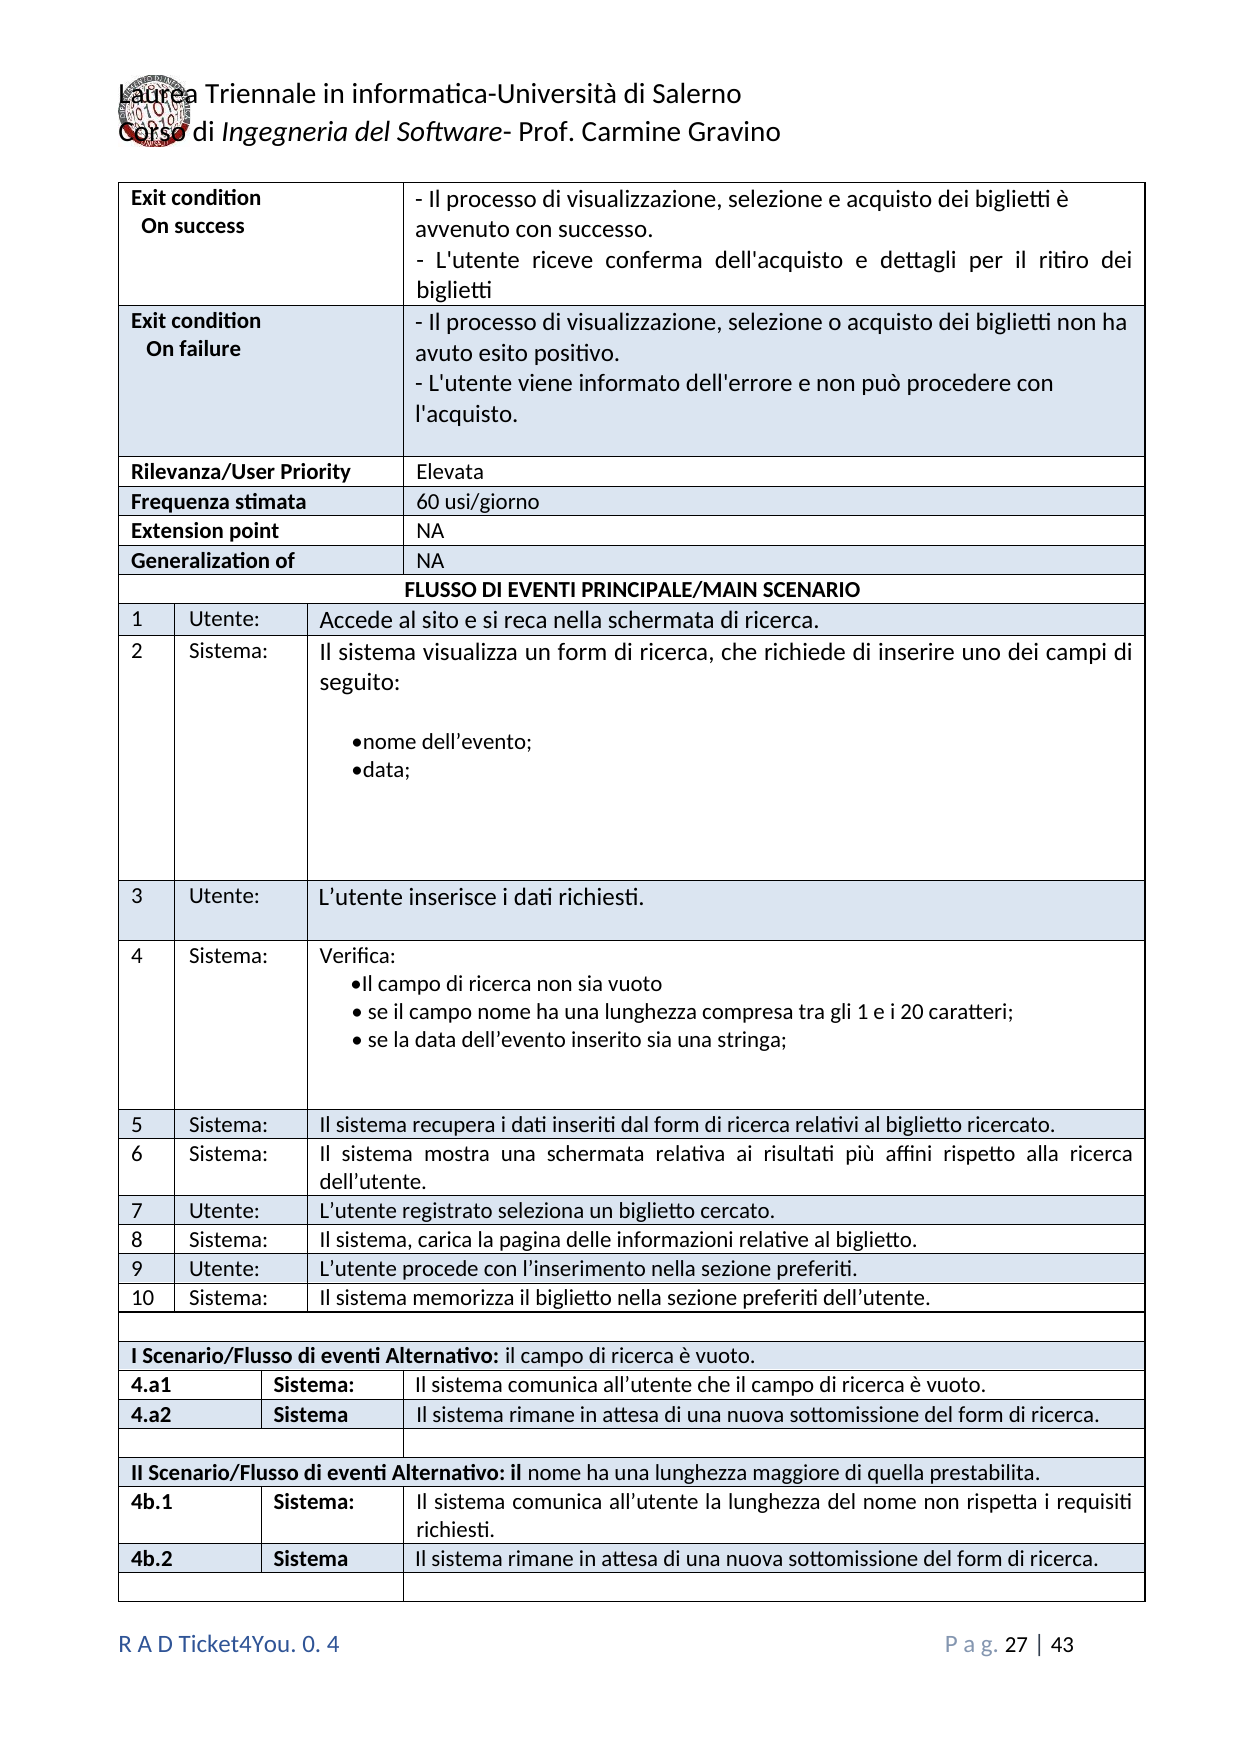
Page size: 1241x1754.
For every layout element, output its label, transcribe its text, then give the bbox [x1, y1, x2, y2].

table_cell 4.a2 [119, 1400, 261, 1428]
table_cell L’utente procede con l’inserimento nella sezione preferiti. [308, 1254, 1144, 1282]
table_cell Utente: [175, 1196, 307, 1224]
table_cell Exit condition On success [119, 183, 403, 305]
table_cell II Scenario/Flusso di eventi Alternativo: il nome ha una lunghezza maggiore di quella prestabilita. [119, 1458, 1144, 1486]
table_cell [119, 1429, 403, 1457]
table_cell NA [404, 546, 1144, 574]
table_cell Utente: [175, 881, 307, 940]
table_cell Accede al sito e si reca nella schermata di ricerca. [308, 604, 1144, 635]
table_cell [404, 1573, 1144, 1601]
table_cell 6 [119, 1139, 174, 1195]
table_cell Il sistema comunica all’utente la lunghezza del nome non rispetta i requisiti richiesti. [404, 1487, 1144, 1543]
table_cell Sistema [262, 1400, 403, 1428]
table_cell I Scenario/Flusso di eventi Alternativo: il campo di ricerca è vuoto. [119, 1342, 1144, 1369]
table_cell Sistema: [175, 1284, 307, 1311]
table_cell Il sistema comunica all’utente che il campo di ricerca è vuoto. [404, 1371, 1144, 1399]
table_cell Sistema [262, 1544, 403, 1572]
table_cell [119, 1313, 1144, 1341]
table_cell 7 [119, 1196, 174, 1224]
table_cell Exit condition On failure [119, 306, 403, 456]
table_cell Flusso di Eventi Principale/Main Scenario [119, 575, 1144, 603]
table_cell Rilevanza/User Priority [119, 457, 403, 486]
table_cell Generalization of [119, 546, 403, 574]
table_cell Extension point [119, 516, 403, 545]
table_cell 60 usi/giorno [404, 487, 1144, 515]
table_cell L’utente registrato seleziona un biglietto cercato. [308, 1196, 1144, 1224]
table_cell 3 [119, 881, 174, 940]
table_cell [119, 1573, 403, 1601]
table_cell Il sistema visualizza un form di ricerca, che richiede di inserire uno dei campi di seguito: •nome dell’evento; •data; [308, 636, 1144, 880]
table_cell Sistema: [175, 941, 307, 1109]
table_cell Sistema: [175, 1225, 307, 1253]
picture [118, 75, 191, 147]
table_cell 5 [119, 1110, 174, 1138]
table_cell Verifica: •Il campo di ricerca non sia vuoto • se il campo nome ha una lunghezza compresa tra gli 1 e i 20 caratteri; • se la data dell’evento inserito sia una stringa; [308, 941, 1144, 1109]
table_cell Sistema: [175, 636, 307, 880]
table_cell - Il processo di visualizzazione, selezione e acquisto dei biglietti è avvenuto con successo. - L'utente riceve conferma dell'acquisto e dettagli per il ritiro dei biglietti [404, 183, 1144, 305]
table_cell 8 [119, 1225, 174, 1253]
table_cell 4b.1 [119, 1487, 261, 1543]
table_cell Il sistema mostra una schermata relativa ai risultati più affini rispetto alla ricerca dell’utente. [308, 1139, 1144, 1195]
table_cell L’utente inserisce i dati richiesti. [308, 881, 1144, 940]
table_cell Il sistema, carica la pagina delle informazioni relative al biglietto. [308, 1225, 1144, 1253]
table_cell Sistema: [262, 1371, 403, 1399]
table_cell Sistema: [175, 1110, 307, 1138]
table_cell Frequenza stimata [119, 487, 403, 515]
table_cell 4 [119, 941, 174, 1109]
table_cell 10 [119, 1284, 174, 1311]
table_cell Il sistema rimane in attesa di una nuova sottomissione del form di ricerca. [404, 1544, 1144, 1572]
table_cell Utente: [175, 604, 307, 635]
table_cell 2 [119, 636, 174, 880]
table_cell 1 [119, 604, 174, 635]
table_cell Elevata [404, 457, 1144, 486]
table_cell 4.a1 [119, 1371, 261, 1399]
table_cell - Il processo di visualizzazione, selezione o acquisto dei biglietti non ha avuto esito positivo. - L'utente viene informato dell'errore e non può procedere con l'acquisto. [404, 306, 1144, 456]
table_cell Il sistema rimane in attesa di una nuova sottomissione del form di ricerca. [404, 1400, 1144, 1428]
table_cell Utente: [175, 1254, 307, 1282]
table_cell NA [404, 516, 1144, 545]
table_cell [404, 1429, 1144, 1457]
table_cell 9 [119, 1254, 174, 1282]
table_cell Sistema: [262, 1487, 403, 1543]
table_cell Il sistema memorizza il biglietto nella sezione preferiti dell’utente. [308, 1284, 1144, 1311]
table_cell Sistema: [175, 1139, 307, 1195]
table_cell Il sistema recupera i dati inseriti dal form di ricerca relativi al biglietto ricercato. [308, 1110, 1144, 1138]
table_cell 4b.2 [119, 1544, 261, 1572]
